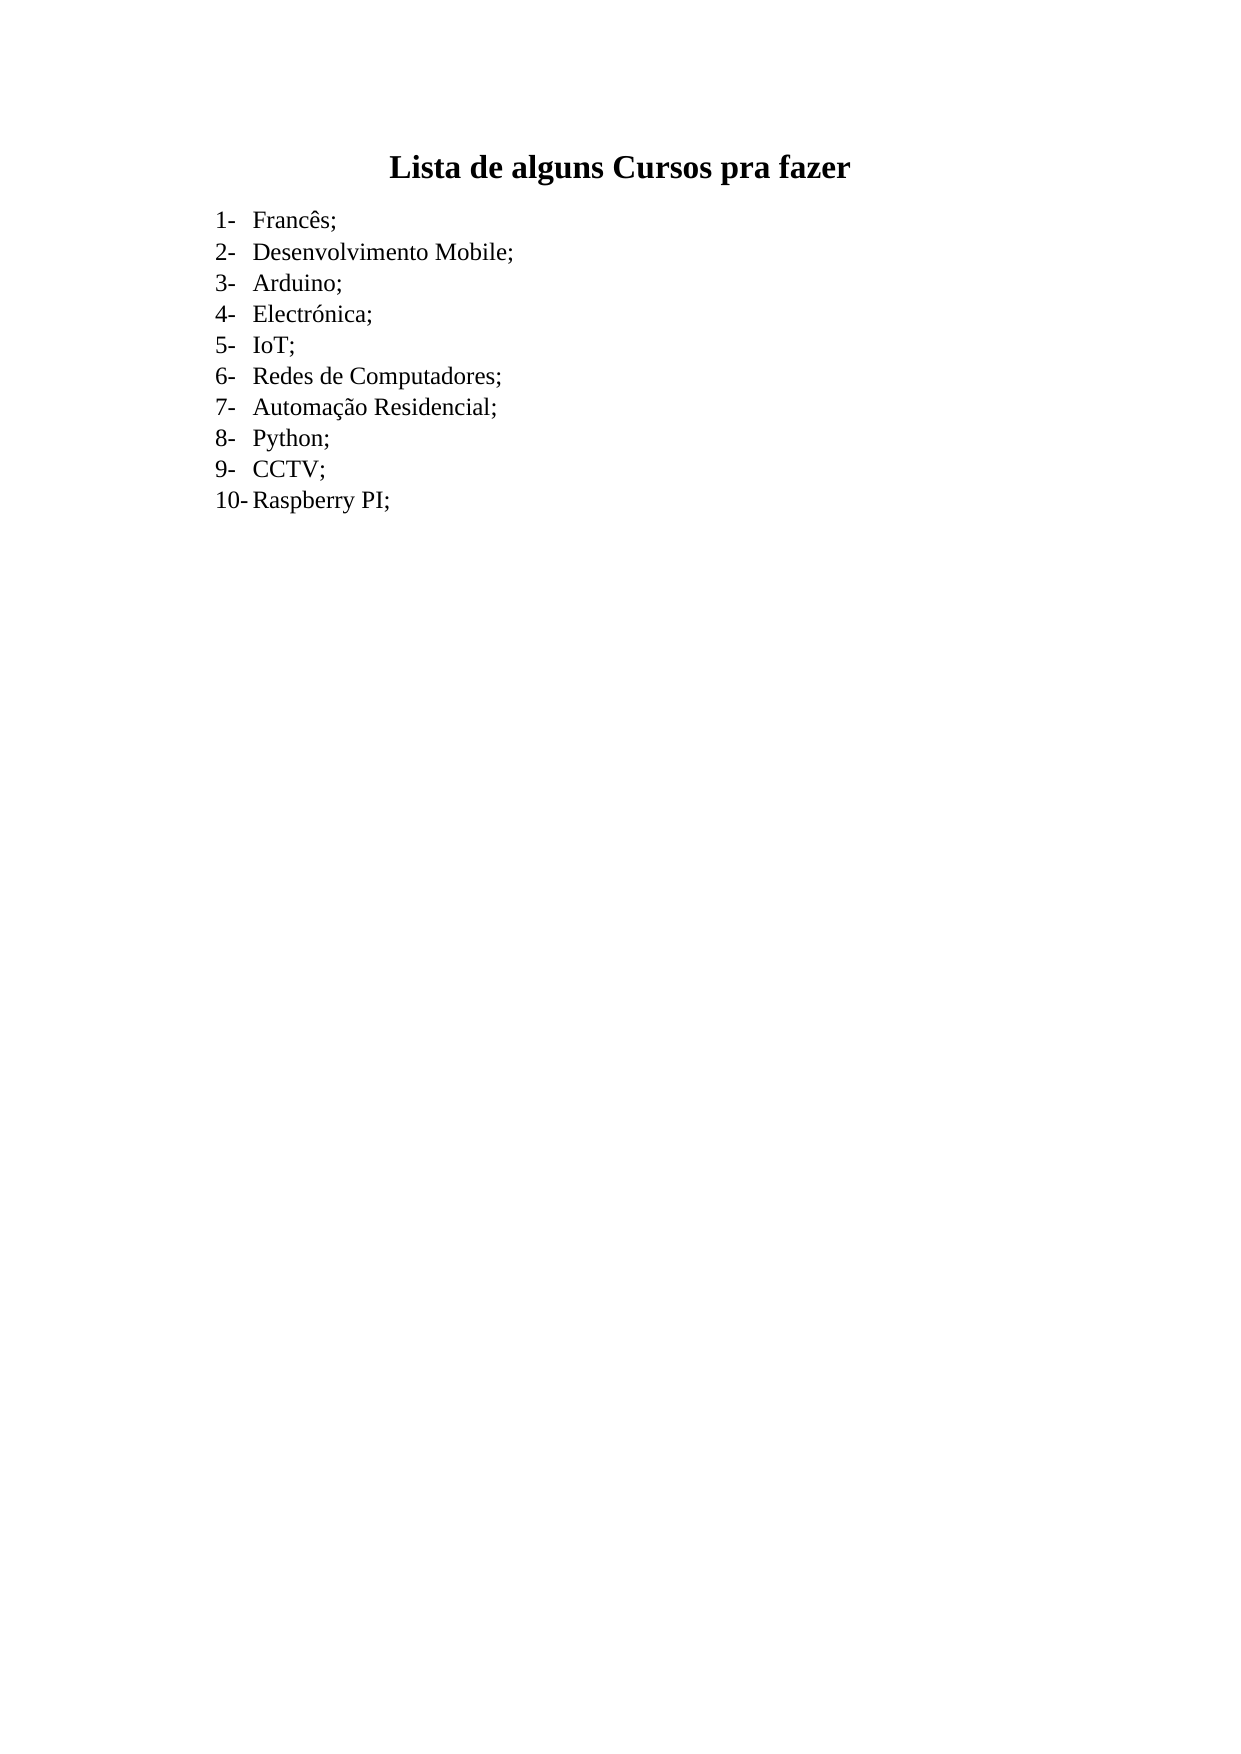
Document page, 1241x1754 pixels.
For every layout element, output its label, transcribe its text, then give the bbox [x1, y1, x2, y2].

text Lista de alguns Cursos pra fazer [177, 148, 1063, 186]
list Francês; [215, 206, 1063, 234]
list Python; [215, 423, 1063, 452]
list CCTV; [215, 454, 1063, 483]
list Desenvolvimento Mobile; [215, 237, 1063, 265]
list Automação Residencial; [215, 392, 1063, 421]
list Electrónica; [215, 299, 1063, 327]
list IoT; [215, 330, 1063, 358]
list Redes de Computadores; [215, 361, 1063, 389]
list Raspberry PI; [215, 485, 1063, 514]
list Arduino; [215, 268, 1063, 296]
